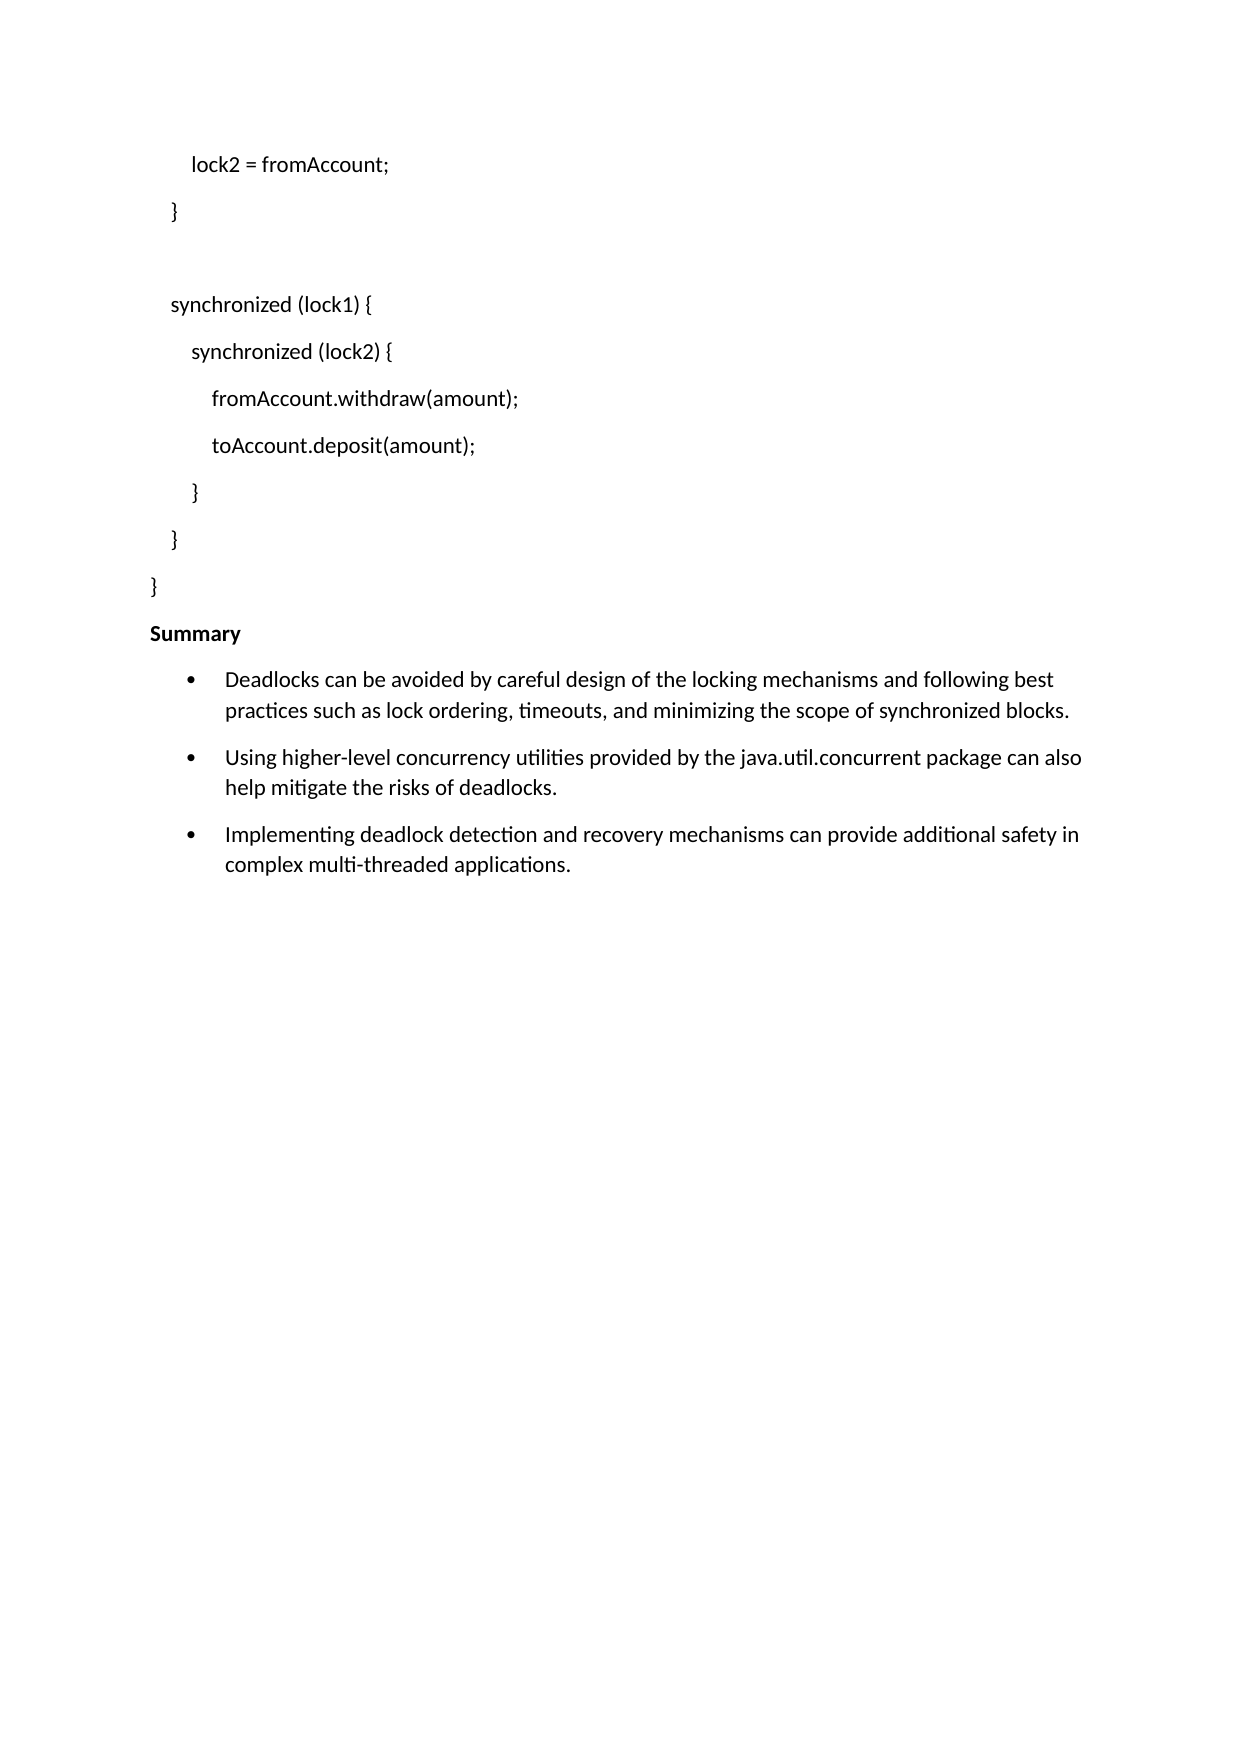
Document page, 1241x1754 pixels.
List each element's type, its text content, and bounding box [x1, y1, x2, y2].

list Implementing deadlock detection and recovery mechanisms can provide additional safety in complex multi-threaded applications. [187, 820, 1090, 878]
text synchronized (lock2) { [150, 337, 1090, 366]
text } [150, 478, 1090, 506]
text Summary [150, 619, 1090, 647]
text } [150, 572, 1090, 600]
list Deadlocks can be avoided by careful design of the locking mechanisms and following best practices such as lock ordering, timeouts, and minimizing the scope of synchronized blocks. [187, 666, 1090, 724]
list Using higher-level concurrency utilities provided by the java.util.concurrent package can also help mitigate the risks of deadlocks. [187, 743, 1090, 801]
text lock2 = fromAccount; [150, 150, 1090, 178]
text } [150, 197, 1090, 225]
text fromAccount.withdraw(amount); [150, 384, 1090, 412]
text toAccount.deposit(amount); [150, 431, 1090, 459]
text synchronized (lock1) { [150, 291, 1090, 319]
text } [150, 525, 1090, 553]
